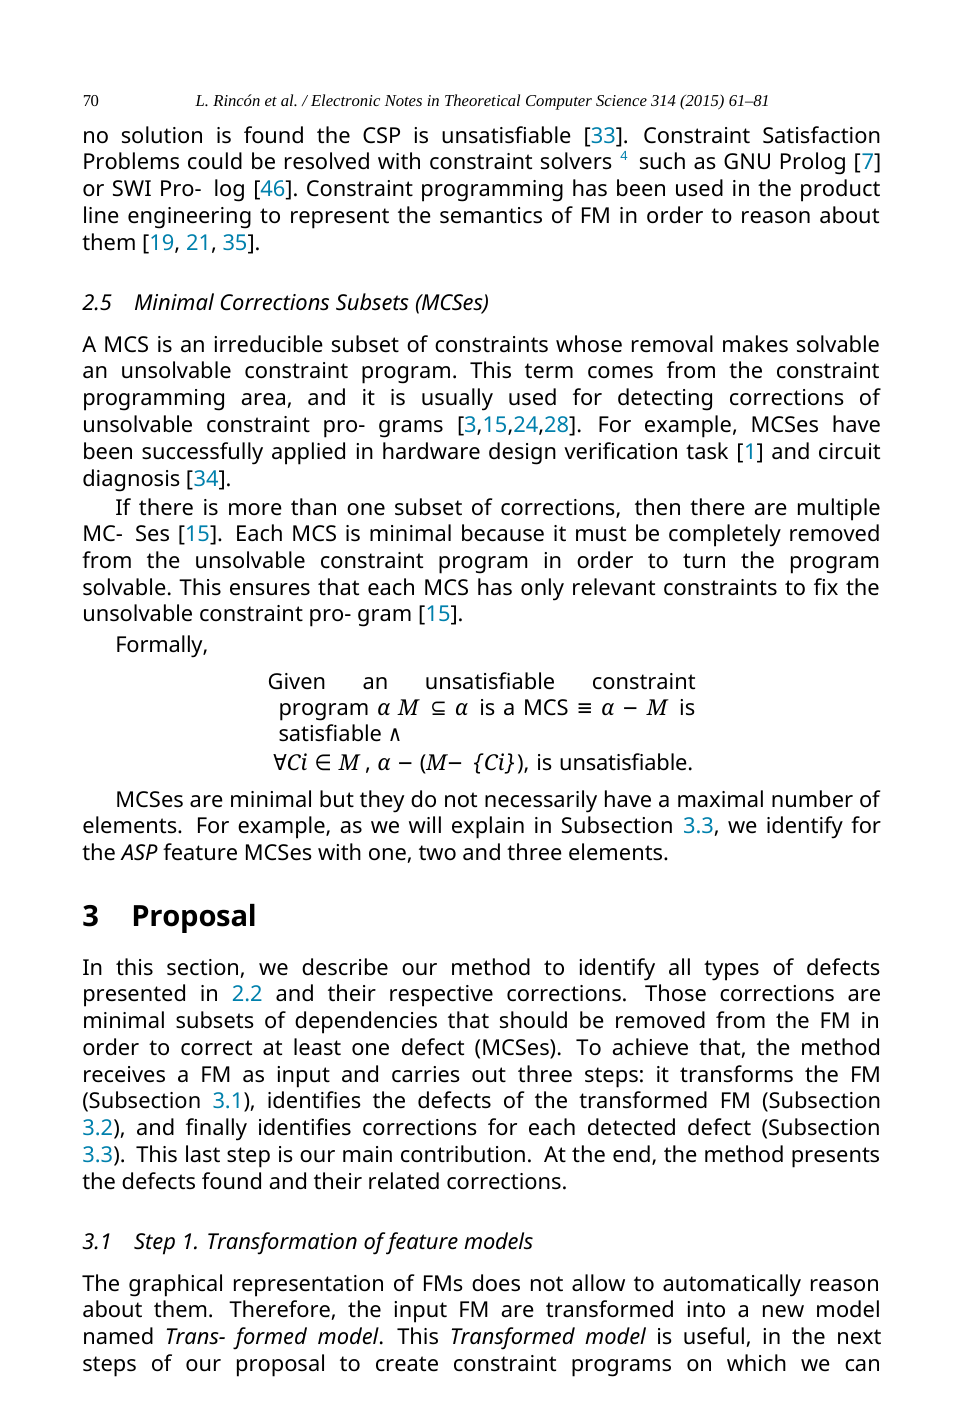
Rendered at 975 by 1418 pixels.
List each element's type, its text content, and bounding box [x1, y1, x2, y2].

text A MCS is an irreducible subset of constraints whose removal makes solvable an unsolvable constraint program. This term comes from the constraint programming area, and it is usually used for detecting corrections of unsolvable constraint pro- grams [3,15,24,28]. For example, MCSes have been successfully applied in hardware design verification task [1] and circuit diagnosis [34]. [82, 331, 881, 492]
list Minimal Corrections Subsets (MCSes) [82, 287, 937, 317]
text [82, 1270, 881, 1377]
subtitle Proposal [82, 896, 937, 935]
text Formally, [115, 628, 937, 658]
text no solution is found the CSP is unsatisfiable [33]. Constraint Satisfaction Problems could be resolved with constraint solvers 4 such as GNU Prolog [7] or SWI Pro- log [46]. Constraint programming has been used in the product line engineering to represent the semantics of FM in order to reason about them [19, 21, 35]. [82, 122, 881, 257]
list Step 1. Transformation of feature models [82, 1226, 937, 1256]
text If there is more than one subset of corrections, then there are multiple MC- Ses [15]. Each MCS is minimal because it must be completely removed from the unsolvable constraint program in order to turn the program solvable. This ensures that each MCS has only relevant constraints to fix the unsolvable constraint pro- gram [15]. [82, 494, 881, 628]
text In this section, we describe our method to identify all types of defects presented in 2.2 and their respective corrections. Those corrections are minimal subsets of dependencies that should be removed from the FM in order to correct at least one defect (MCSes). To achieve that, the method receives a FM as input and carries out three steps: it transforms the FM (Subsection 3.1), identifies the defects of the transformed FM (Subsection 3.2), and finally identifies corrections for each detected defect (Subsection 3.3). This last step is our main contribution. At the end, the method presents the defects found and their related corrections. [82, 954, 881, 1196]
text ∀Ci ∈ M , α − (M− {Ci}), is unsatisfiable. [273, 748, 937, 776]
text MCSes are minimal but they do not necessarily have a maximal number of elements. For example, as we will explain in Subsection 3.3, we identify for the ASP feature MCSes with one, two and three elements. [82, 786, 881, 867]
text Given an unsatisfiable constraint program α M ⊆ α is a MCS ≡ α − M is satisfiable ∧ [267, 668, 696, 748]
